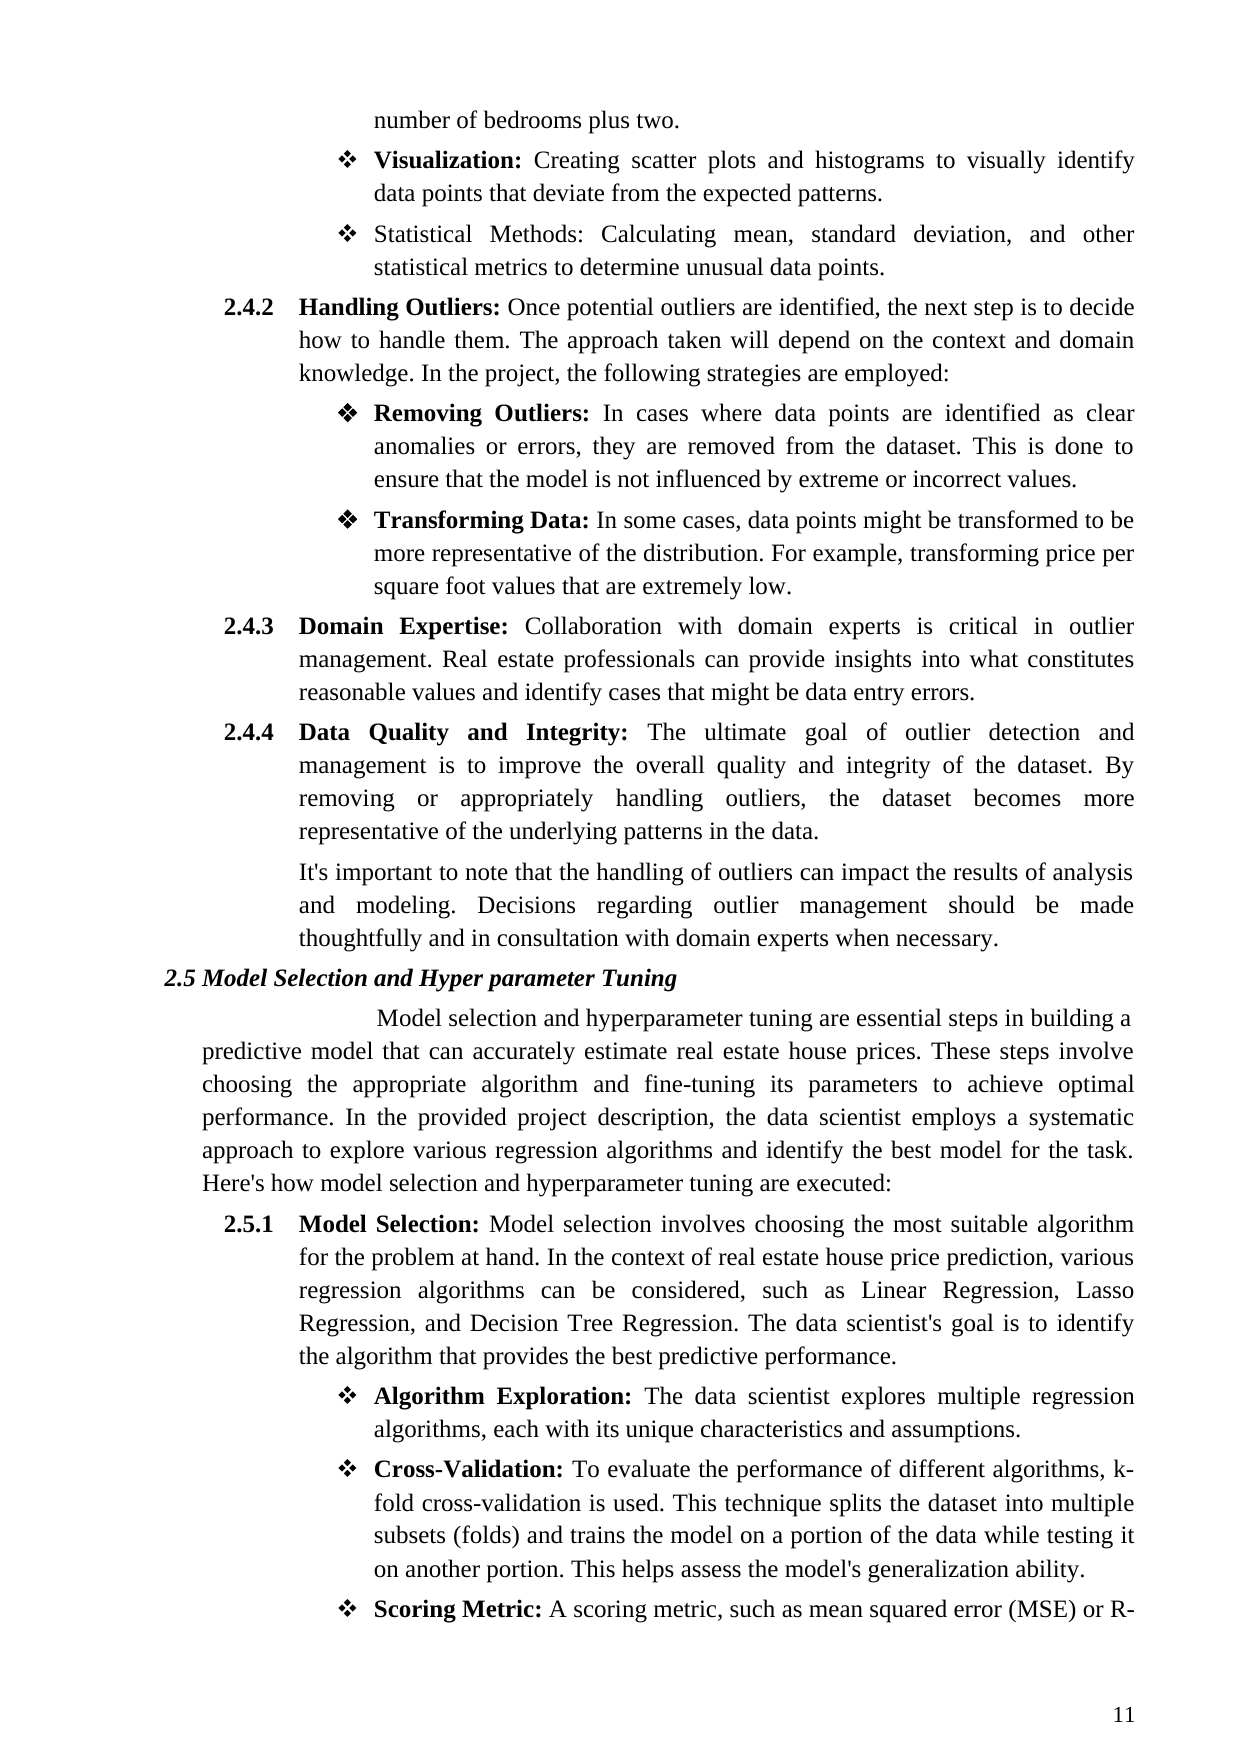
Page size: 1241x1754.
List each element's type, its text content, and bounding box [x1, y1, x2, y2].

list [336, 1594, 1135, 1623]
list Cross-Validation: To evaluate the performance of different algorithms, k-fold cross-validation is used. This technique splits the dataset into multiple subsets (folds) and trains the model on a portion of the data while testing it on another portion. This helps assess the model's generalization ability. [336, 1454, 1135, 1582]
list Data Quality and Integrity: The ultimate goal of outlier detection and management is to improve the overall quality and integrity of the dataset. By removing or appropriately handling outliers, the dataset becomes more representative of the underlying patterns in the data. [224, 717, 1135, 845]
list Algorithm Exploration: The data scientist explores multiple regression algorithms, each with its unique characteristics and assumptions. [336, 1381, 1135, 1443]
list Model Selection: Model selection involves choosing the most suitable algorithm for the problem at hand. In the context of real estate house price prediction, various regression algorithms can be considered, such as Linear Regression, Lasso Regression, and Decision Tree Regression. The data scientist's goal is to identify the algorithm that provides the best predictive performance. [224, 1209, 1135, 1370]
list Statistical Methods: Calculating mean, standard deviation, and other statistical metrics to determine unusual data points. [336, 219, 1135, 280]
list Domain Expertise: Collaboration with domain experts is critical in outlier management. Real estate professionals can provide insights into what constitutes reasonable values and identify cases that might be data entry errors. [224, 611, 1135, 706]
list It's important to note that the handling of outliers can impact the results of analysis and modeling. Decisions regarding outlier management should be made thoughtfully and in consultation with domain experts when necessary. [299, 857, 1135, 952]
list Transforming Data: In some cases, data points might be transformed to be more representative of the distribution. For example, transforming price per square foot values that are extremely low. [336, 505, 1135, 599]
list Model selection and hyperparameter tuning are essential steps in building a predictive model that can accurately estimate real estate house prices. These steps involve choosing the appropriate algorithm and fine-tuning its parameters to achieve optimal performance. In the provided project description, the data scientist employs a systematic approach to explore various regression algorithms and identify the best model for the task. Here's how model selection and hyperparameter tuning are executed: [155, 1003, 1135, 1197]
list Visualization: Creating scatter plots and histograms to visually identify data points that deviate from the expected patterns. [336, 145, 1135, 207]
list Removing Outliers: In cases where data points are identified as clear anomalies or errors, they are removed from the dataset. This is done to ensure that the model is not influenced by extreme or incorrect values. [336, 398, 1135, 493]
list Model Selection and Hyper parameter Tuning [164, 963, 1135, 992]
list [336, 105, 1135, 134]
list Handling Outliers: Once potential outliers are identified, the next step is to decide how to handle them. The approach taken will depend on the context and domain knowledge. In the project, the following strategies are employed: [224, 292, 1135, 387]
